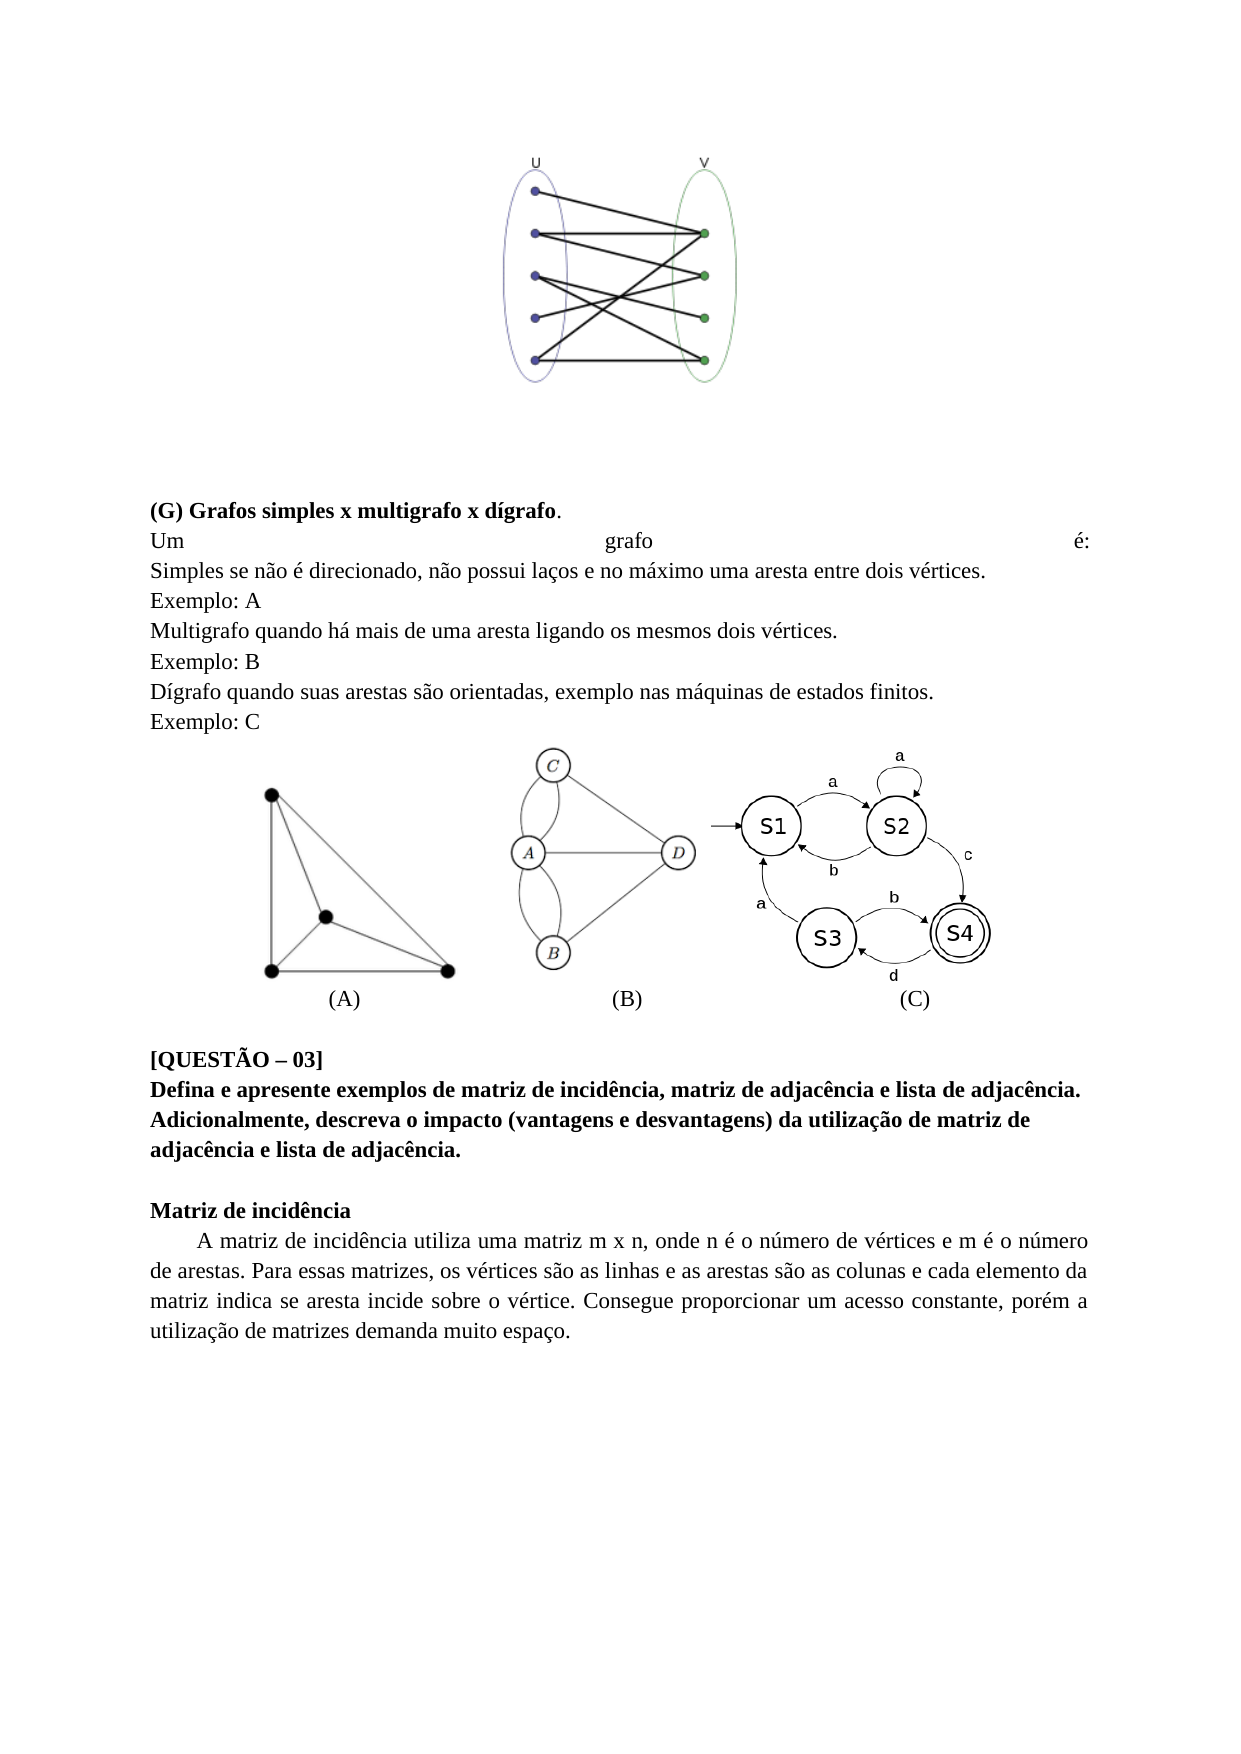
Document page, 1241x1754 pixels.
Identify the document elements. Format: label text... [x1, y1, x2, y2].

text Dígrafo quando suas arestas são orientadas, exemplo nas máquinas de estados finitos. [150, 678, 1090, 704]
text [QUESTÃO – 03] [150, 1046, 1090, 1072]
text Defina e apresente exemplos de matriz de incidência, matriz de adjacência e lista de adjacência. Adicionalmente, descreva o impacto (vantagens e desvantagens) da utilização de matriz de adjacência e lista de adjacência. [150, 1076, 1090, 1163]
text (G) Grafos simples x multigrafo x dígrafo. [150, 497, 1090, 523]
picture [248, 738, 992, 982]
text Exemplo: B [150, 648, 1090, 674]
text Matriz de incidência [150, 1197, 1090, 1223]
text Multigrafo quando há mais de uma aresta ligando os mesmos dois vértices. [150, 618, 1090, 644]
text Exemplo: C [150, 708, 1090, 734]
picture [493, 150, 747, 403]
text Exemplo: A [150, 587, 1090, 614]
text (A) (B) (C) [150, 985, 1090, 1012]
text A matriz de incidência utiliza uma matriz m x n, onde n é o número de vértices e m é o número de arestas. Para essas matrizes, os vértices são as linhas e as arestas são as colunas e cada elemento da matriz indica se aresta incide sobre o vértice. Consegue proporcionar um acesso constante, porém a utilização de matrizes demanda muito espaço. [150, 1227, 1090, 1344]
text Um grafo é: Simples se não é direcionado, não possui laços e no máximo uma aresta entre dois vértices. [150, 527, 1090, 583]
